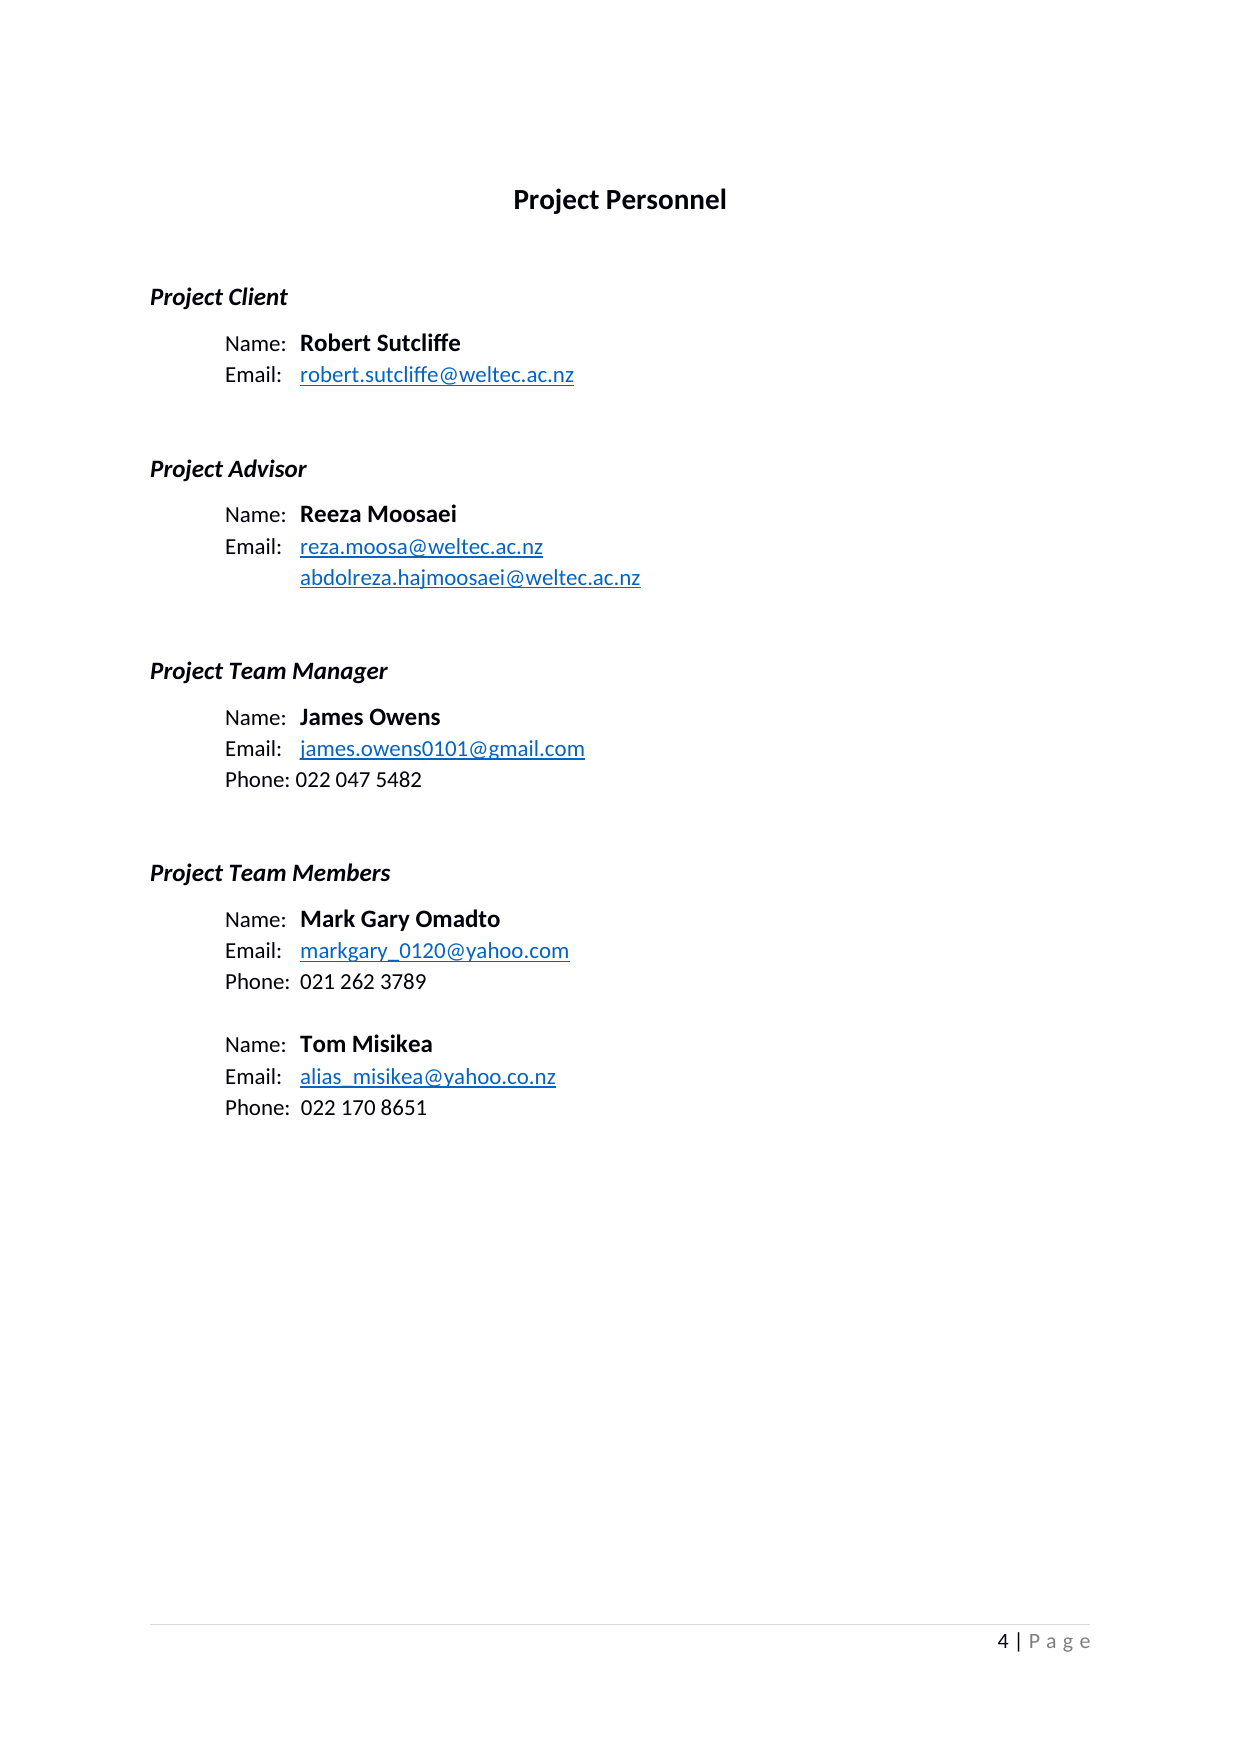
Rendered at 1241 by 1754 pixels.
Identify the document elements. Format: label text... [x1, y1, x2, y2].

text Name: Robert Sutcliffe [225, 327, 1090, 358]
text Project Personnel [150, 181, 1090, 216]
text Email: markgary_0120@yahoo.com [150, 936, 1090, 964]
text Name: James Owens [225, 701, 1090, 731]
text Email: james.owens0101@gmail.com [150, 734, 1090, 762]
text Email: alias_misikea@yahoo.co.nz [150, 1062, 1090, 1090]
text Name: Mark Gary Omadto [225, 903, 1090, 933]
text abdolreza.hajmoosaei@weltec.ac.nz [150, 563, 1090, 591]
text Name: Tom Misikea [225, 1029, 1090, 1059]
text Email: robert.sutcliffe@weltec.ac.nz [150, 361, 1090, 389]
text Phone: 022 047 5482 [150, 765, 1090, 793]
text Phone: 022 170 8651 [150, 1093, 1090, 1121]
text Phone: 021 262 3789 [150, 967, 1090, 995]
text Project Team Members [150, 857, 1090, 888]
text Project Advisor [150, 453, 1090, 483]
text Project Team Manager [150, 655, 1090, 686]
text Name: Reeza Moosaei [225, 498, 1090, 529]
text Email: reza.moosa@weltec.ac.nz [150, 532, 1090, 560]
text Project Client [150, 281, 1090, 312]
